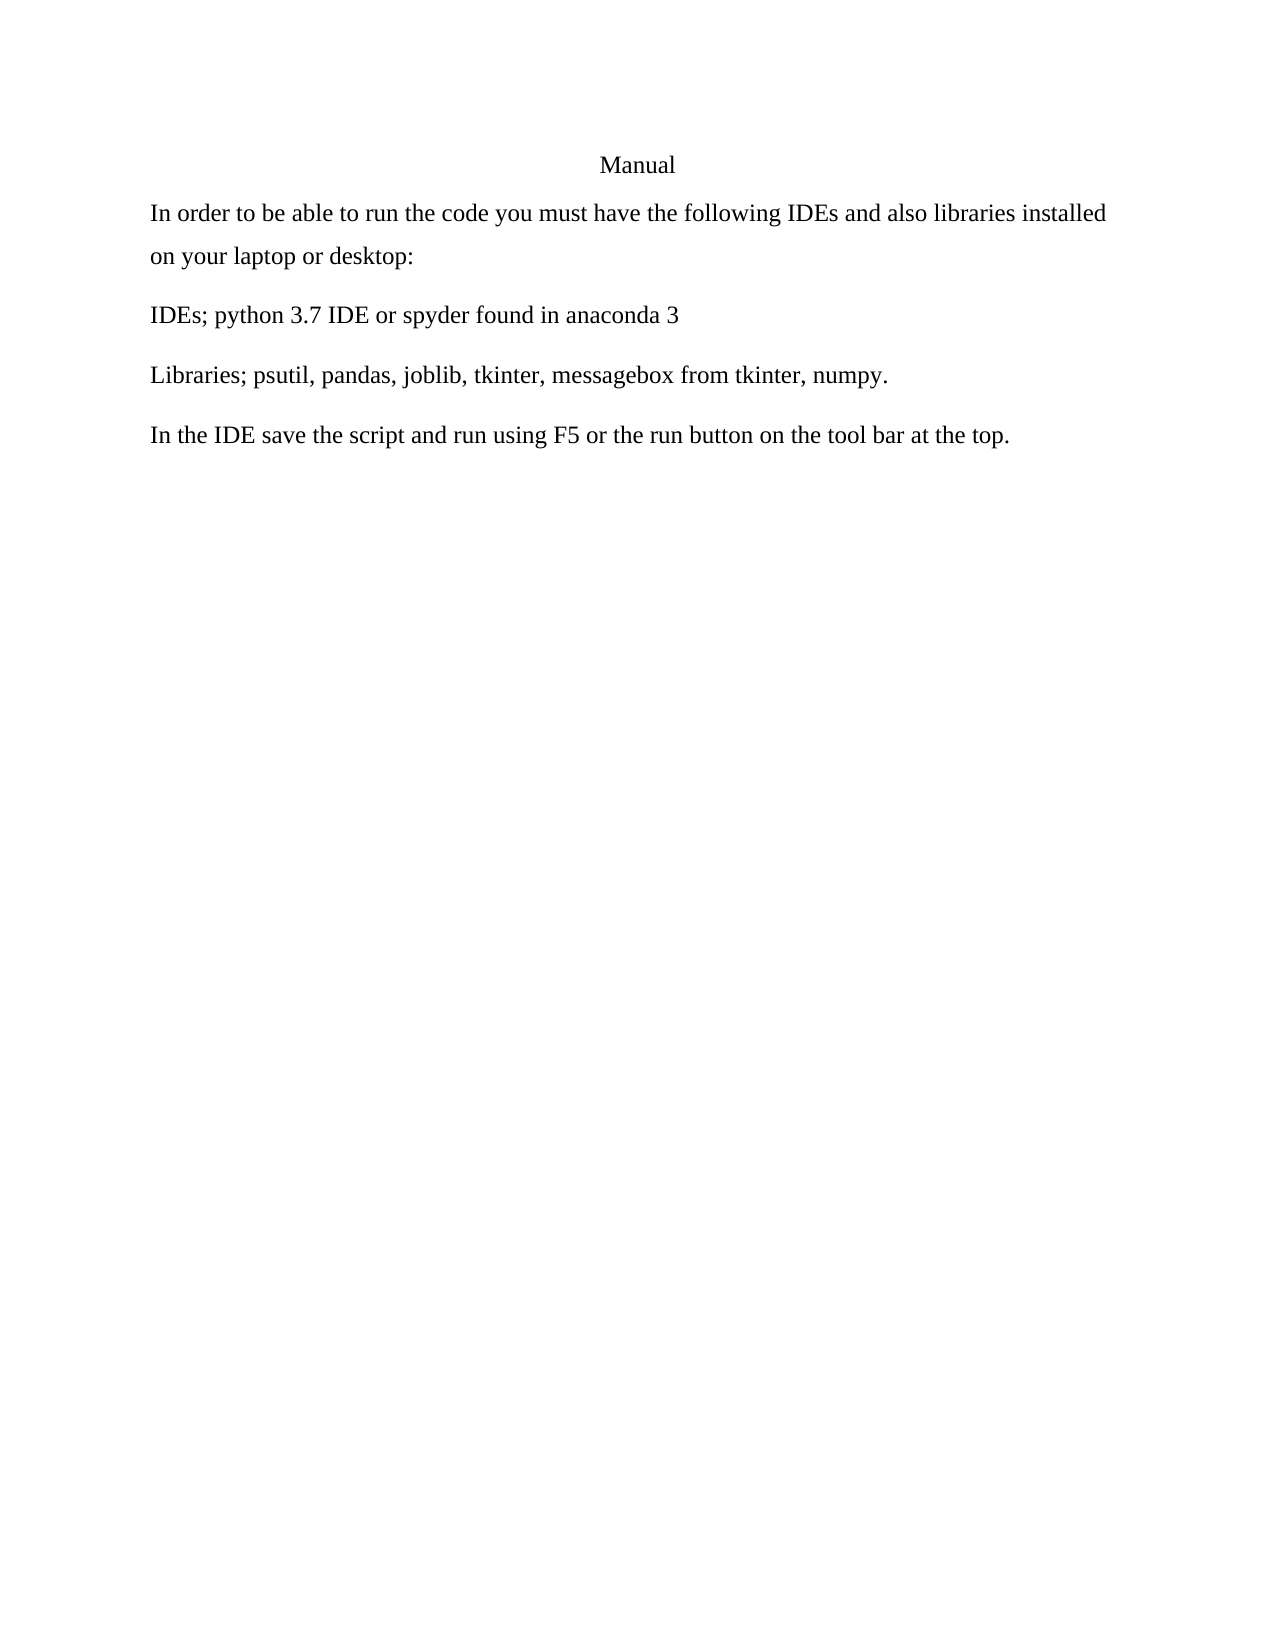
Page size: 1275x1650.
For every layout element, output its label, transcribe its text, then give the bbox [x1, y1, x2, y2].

text In the IDE save the script and run using F5 or the run button on the tool bar at the top. [150, 420, 1125, 449]
text Manual [150, 150, 1125, 179]
text IDEs; python 3.7 IDE or spyder found in anaconda 3 [150, 301, 1125, 329]
text Libraries; psutil, pandas, joblib, tkinter, messagebox from tkinter, numpy. [150, 360, 1125, 389]
text In order to be able to run the code you must have the following IDEs and also libraries installed on your laptop or desktop: [150, 198, 1125, 269]
